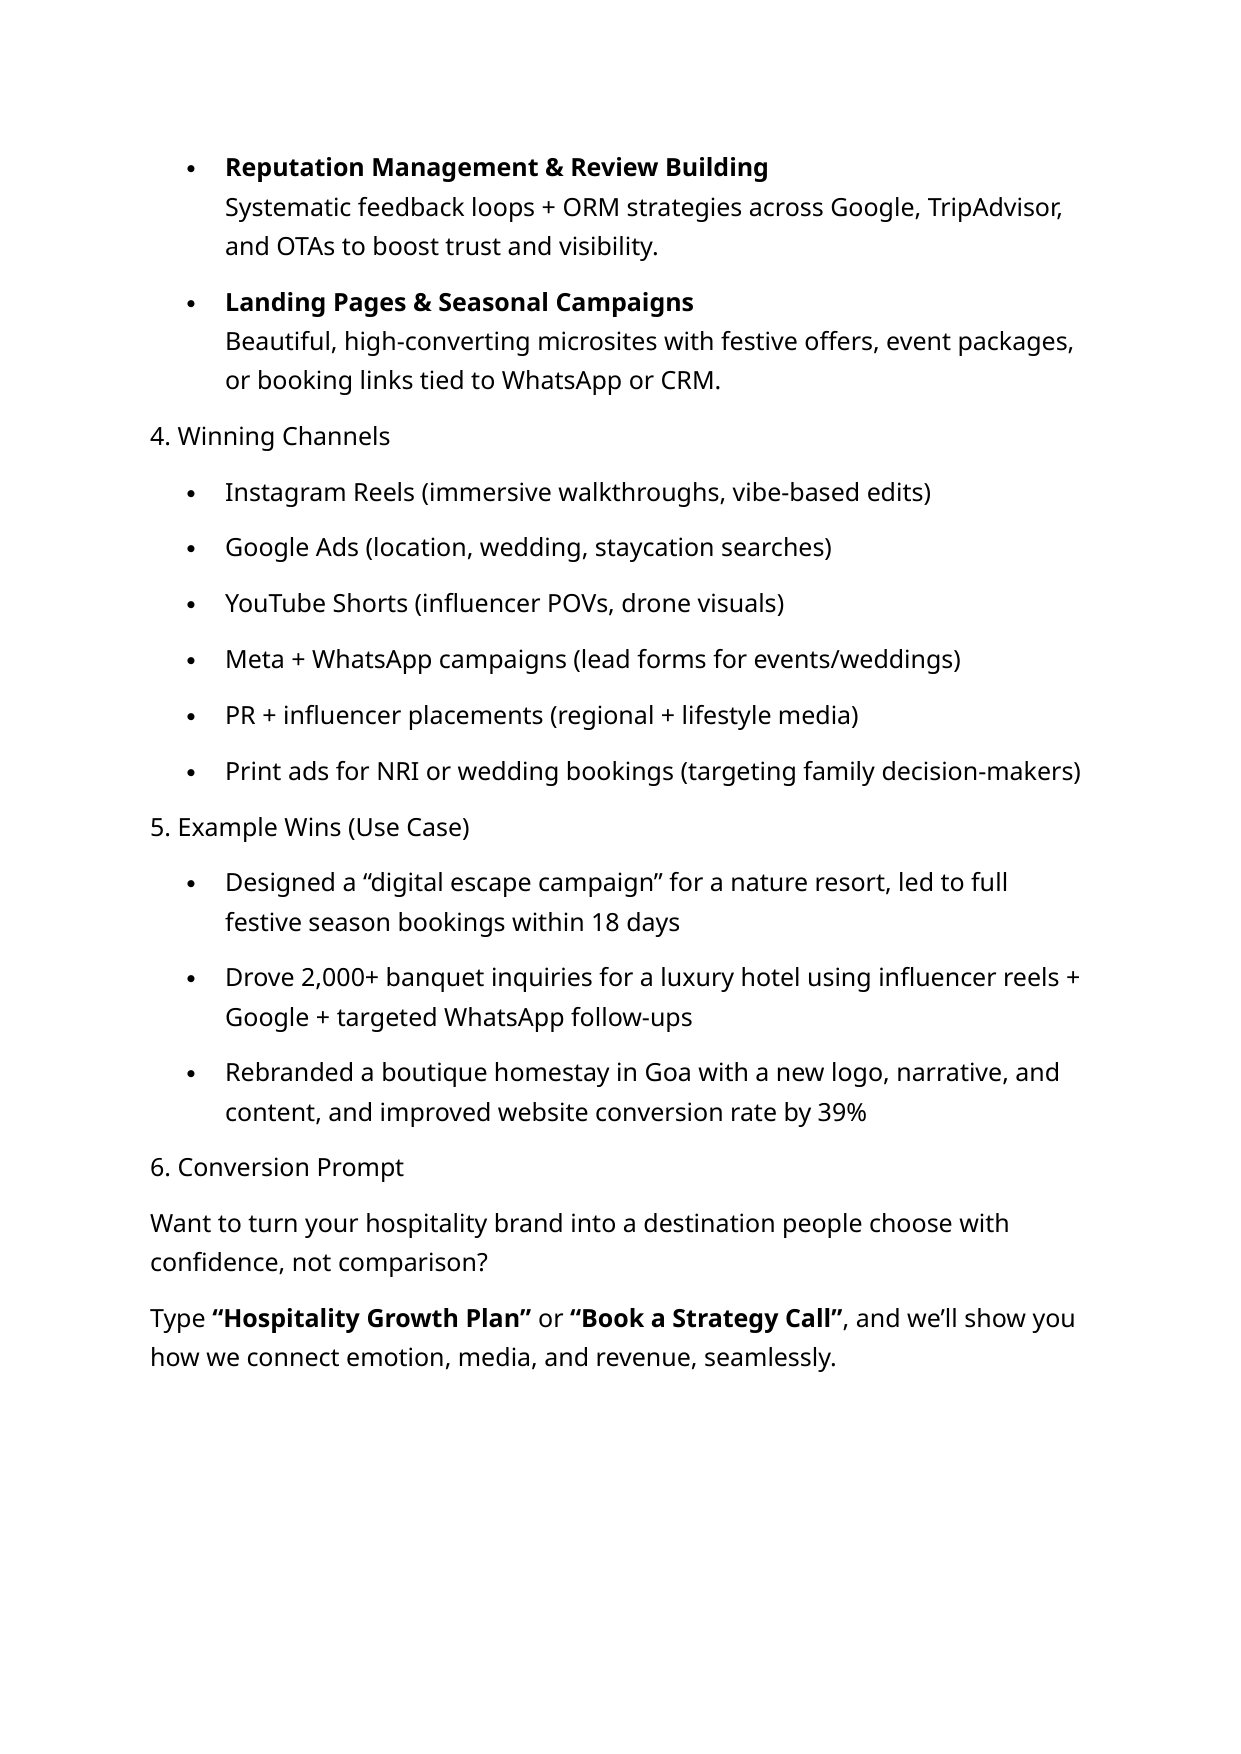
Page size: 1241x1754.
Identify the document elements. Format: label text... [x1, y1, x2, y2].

text 5. Example Wins (Use Case) [150, 809, 1090, 843]
list Print ads for NRI or wedding bookings (targeting family decision-makers) [187, 753, 1090, 787]
list Reputation Management & Review Building Systematic feedback loops + ORM strategies across Google, TripAdvisor, and OTAs to boost trust and visibility. [187, 150, 1090, 262]
text Type “Hospitality Growth Plan” or “Book a Strategy Call”, and we’ll show you how we connect emotion, media, and revenue, seamlessly. [150, 1301, 1090, 1374]
list YouTube Shorts (influencer POVs, drone visuals) [187, 586, 1090, 620]
list Drove 2,000+ banquet inquiries for a luxury hotel using influencer reels + Google + targeted WhatsApp follow-ups [187, 960, 1090, 1033]
text 4. Winning Channels [150, 418, 1090, 452]
list Designed a “digital escape campaign” for a nature resort, led to full festive season bookings within 18 days [187, 865, 1090, 938]
text 6. Conversion Prompt [150, 1150, 1090, 1184]
list Rebranded a boutique homestay in Goa with a new logo, narrative, and content, and improved website conversion rate by 39% [187, 1055, 1090, 1128]
list PR + influencer placements (regional + lifestyle media) [187, 697, 1090, 732]
list Meta + WhatsApp campaigns (lead forms for events/weddings) [187, 642, 1090, 676]
list Landing Pages & Seasonal Campaigns Beautiful, high-converting microsites with festive offers, event packages, or booking links tied to WhatsApp or CRM. [187, 284, 1090, 397]
list Instagram Reels (immersive walkthroughs, vibe-based edits) [187, 474, 1090, 508]
list Google Ads (location, wedding, staycation searches) [187, 530, 1090, 564]
text Want to turn your hospitality brand into a destination people choose with confidence, not comparison? [150, 1206, 1090, 1279]
